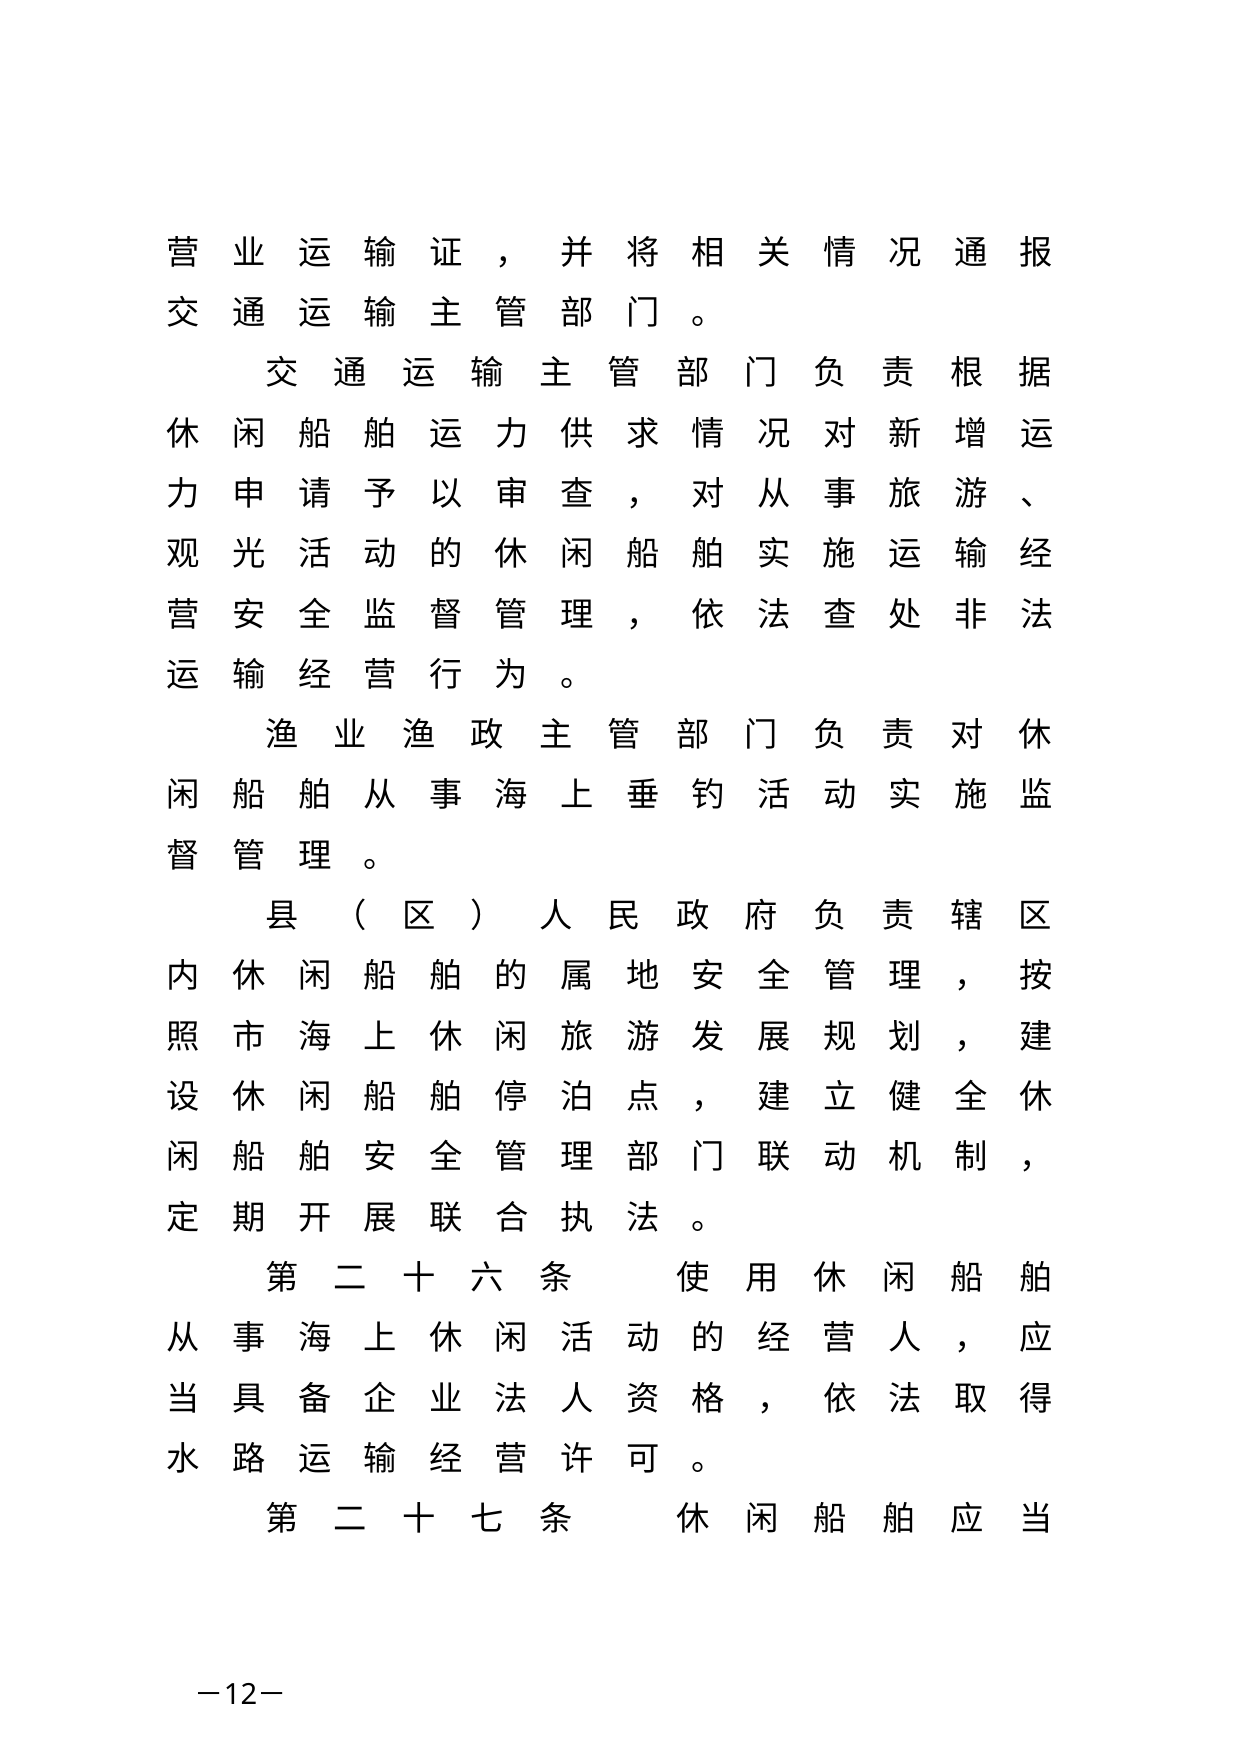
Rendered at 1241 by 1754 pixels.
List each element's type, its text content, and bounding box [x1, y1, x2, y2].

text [167, 1486, 1085, 1546]
text 渔业渔政主管部门负责对休闲船舶从事海上垂钓活动实施监督管理。 [167, 702, 1085, 883]
text 县（区）人民政府负责辖区内休闲船舶的属地安全管理，按照市海上休闲旅游发展规划，建设休闲船舶停泊点，建立健全休闲船舶安全管理部门联动机制，定期开展联合执法。 [167, 883, 1085, 1245]
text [167, 219, 1085, 340]
text 第二十六条 使用休闲船舶从事海上休闲活动的经营人，应当具备企业法人资格，依法取得水路运输经营许可。 [167, 1245, 1085, 1486]
text 交通运输主管部门负责根据休闲船舶运力供求情况对新增运力申请予以审查，对从事旅游、观光活动的休闲船舶实施运输经营安全监督管理，依法查处非法运输经营行为。 [167, 340, 1085, 702]
